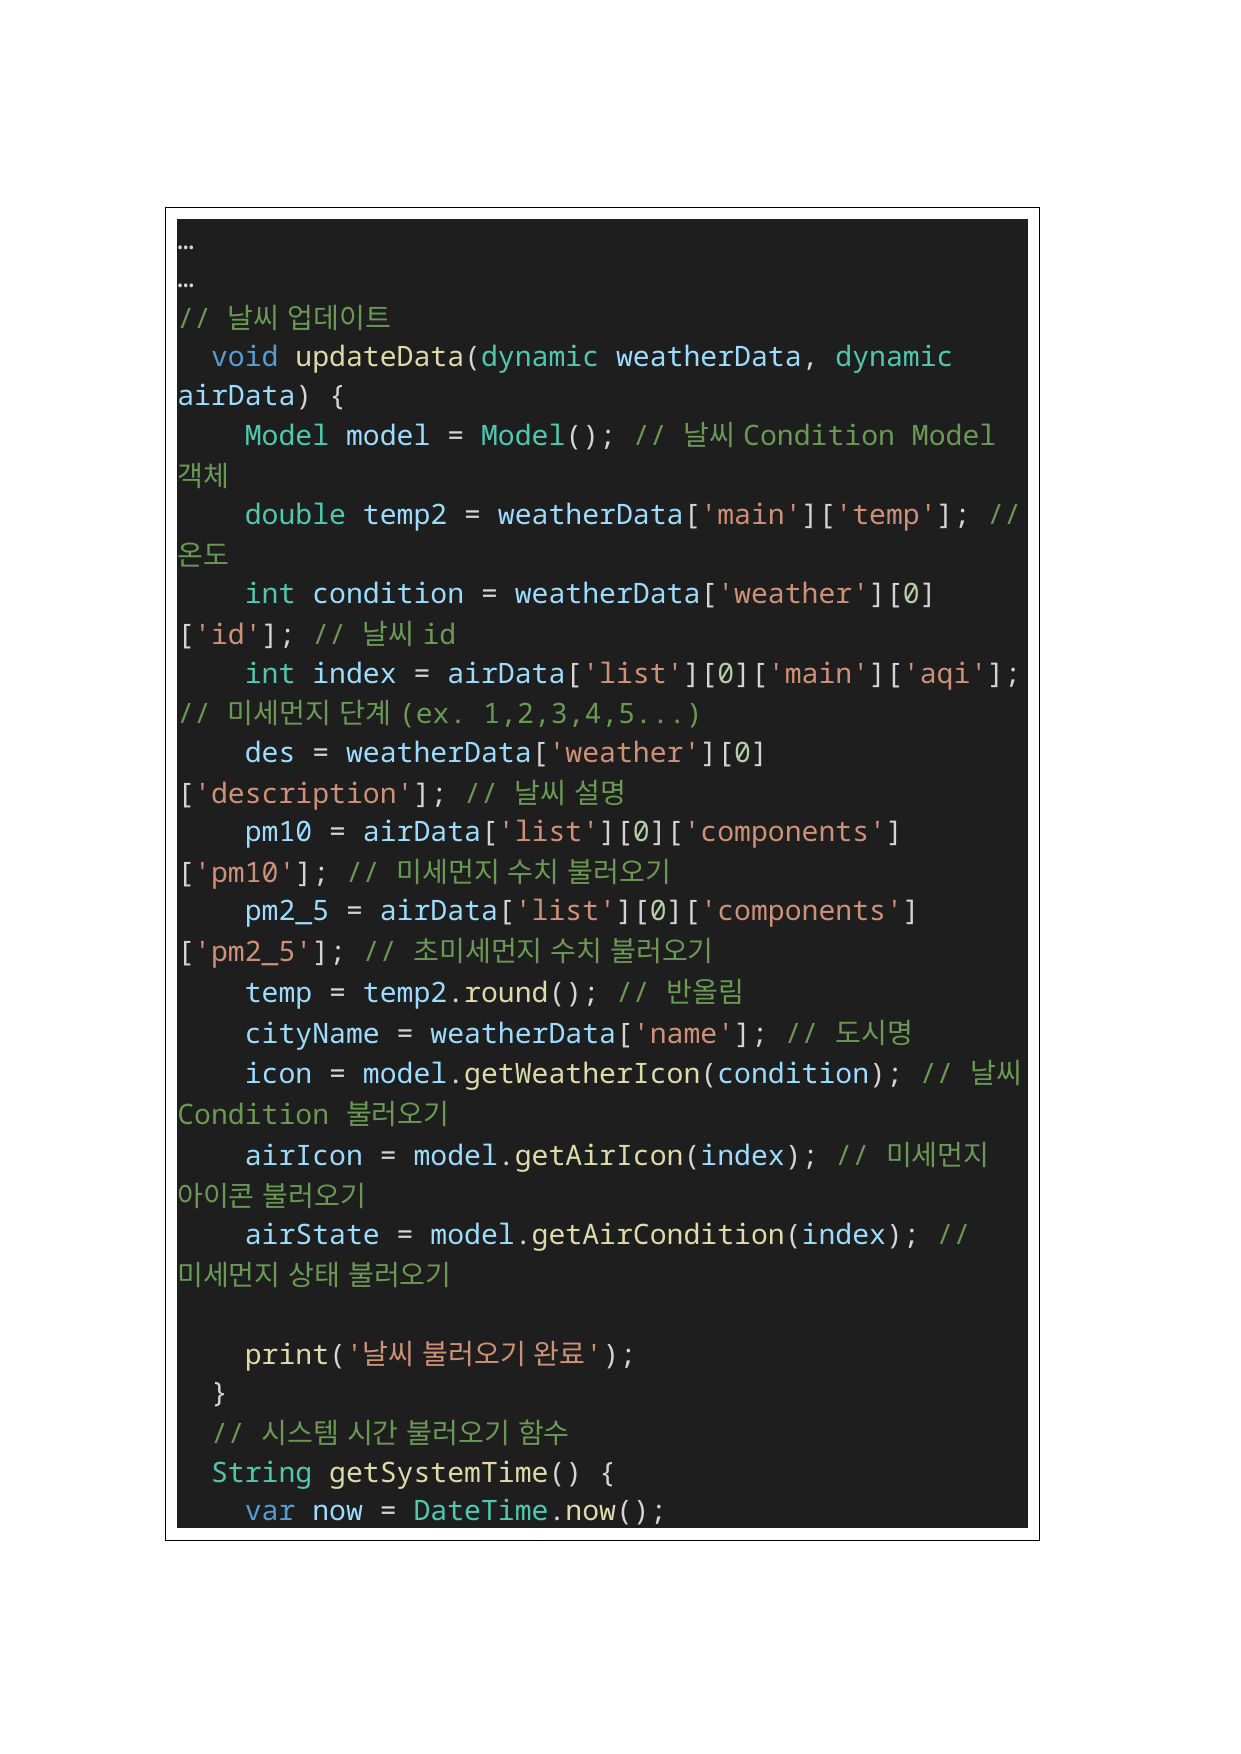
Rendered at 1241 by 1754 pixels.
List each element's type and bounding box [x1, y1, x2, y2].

table_header [166, 208, 1039, 1540]
